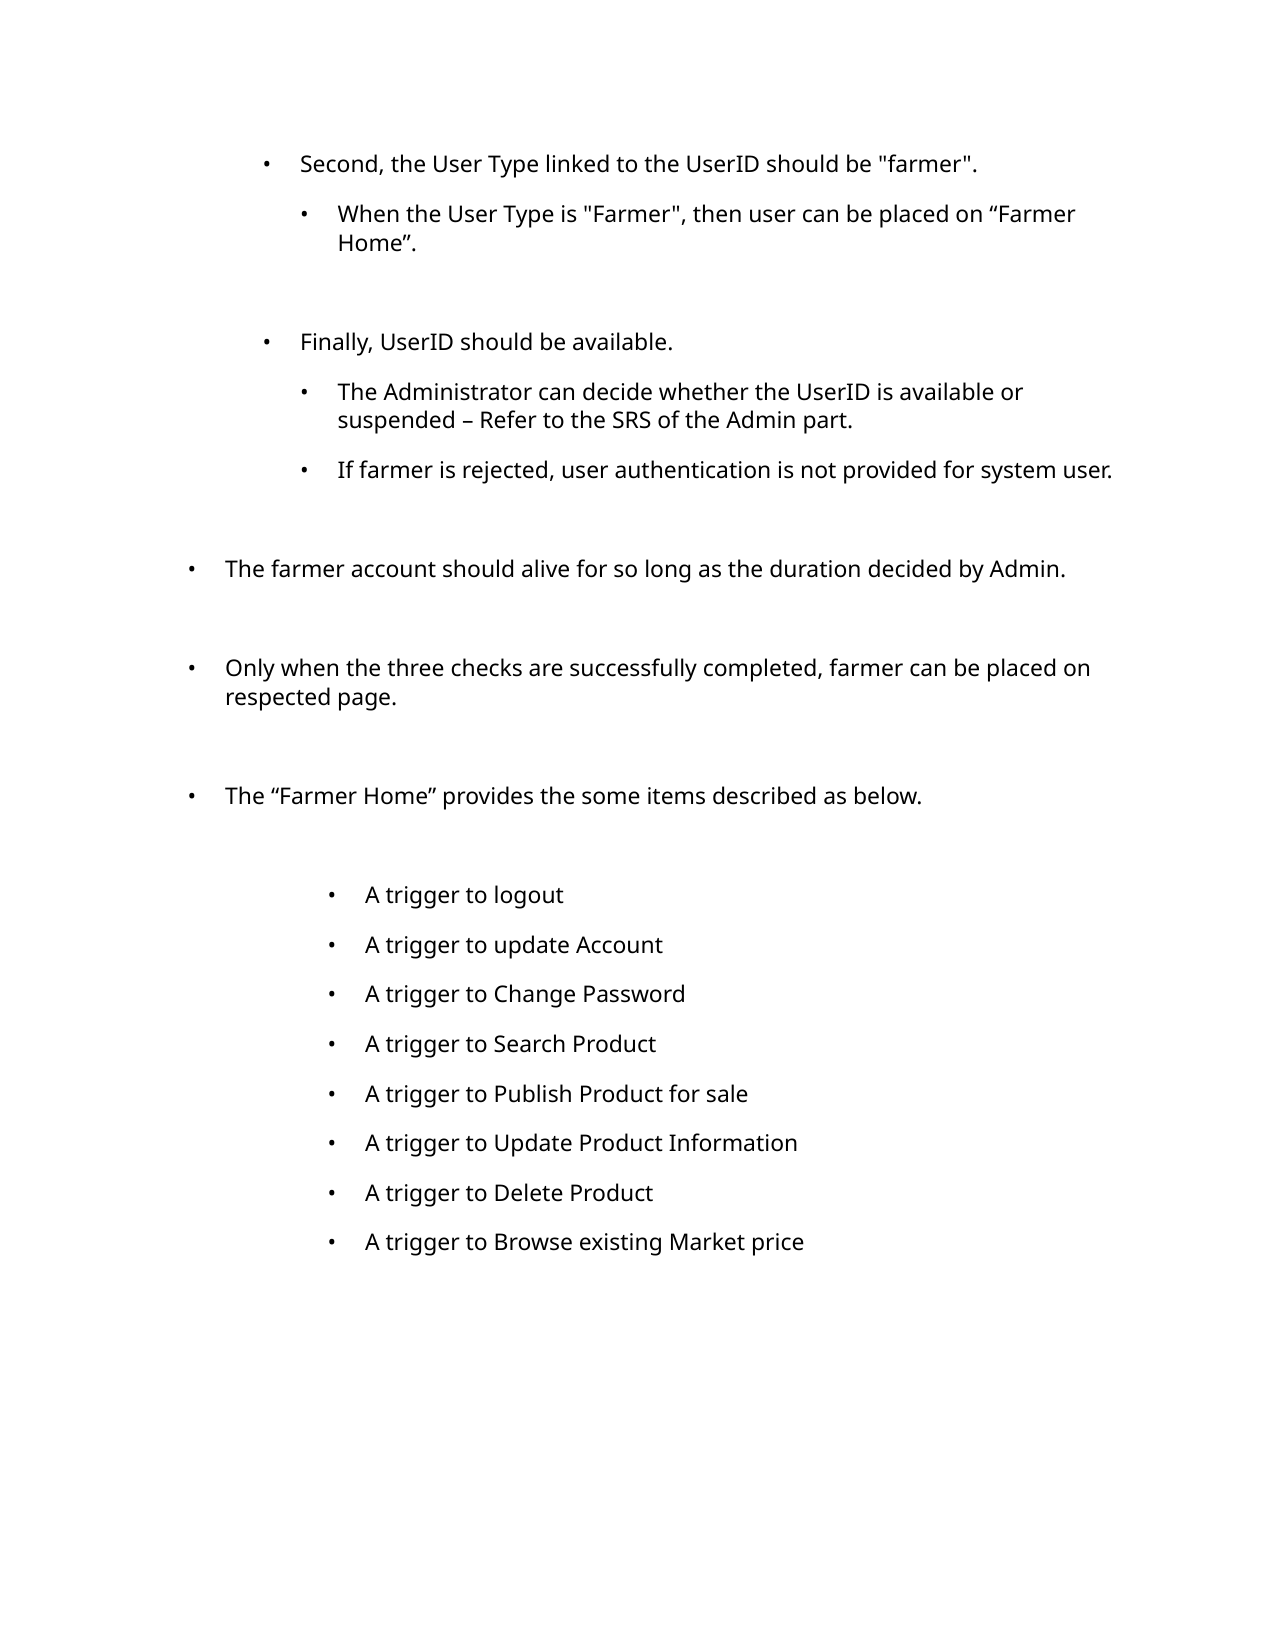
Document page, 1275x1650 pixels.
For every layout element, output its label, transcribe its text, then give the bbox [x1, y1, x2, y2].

list A trigger to Change Password [327, 980, 1125, 1009]
list A trigger to Update Product Information [327, 1129, 1125, 1157]
list The “Farmer Home” provides the some items described as below. [187, 782, 1125, 810]
list A trigger to Publish Product for sale [327, 1079, 1125, 1108]
list A trigger to update Account [327, 930, 1125, 959]
list When the User Type is "Farmer", then user can be placed on “Farmer Home”. [300, 199, 1125, 257]
list A trigger to logout [327, 881, 1125, 909]
list The Administrator can decide whether the UserID is available or suspended – Refer to the SRS of the Admin part. [300, 377, 1125, 434]
list The farmer account should alive for so long as the duration decided by Admin. [187, 554, 1125, 583]
list A trigger to Search Product [327, 1029, 1125, 1058]
list If farmer is rejected, user authentication is not provided for system user. [300, 455, 1125, 484]
list A trigger to Delete Product [327, 1178, 1125, 1207]
list Finally, UserID should be available. [262, 327, 1125, 356]
list Second, the User Type linked to the UserID should be "farmer". [262, 150, 1125, 179]
list Only when the three checks are successfully completed, farmer can be placed on respected page. [187, 654, 1125, 711]
list A trigger to Browse existing Market price [327, 1228, 1125, 1257]
